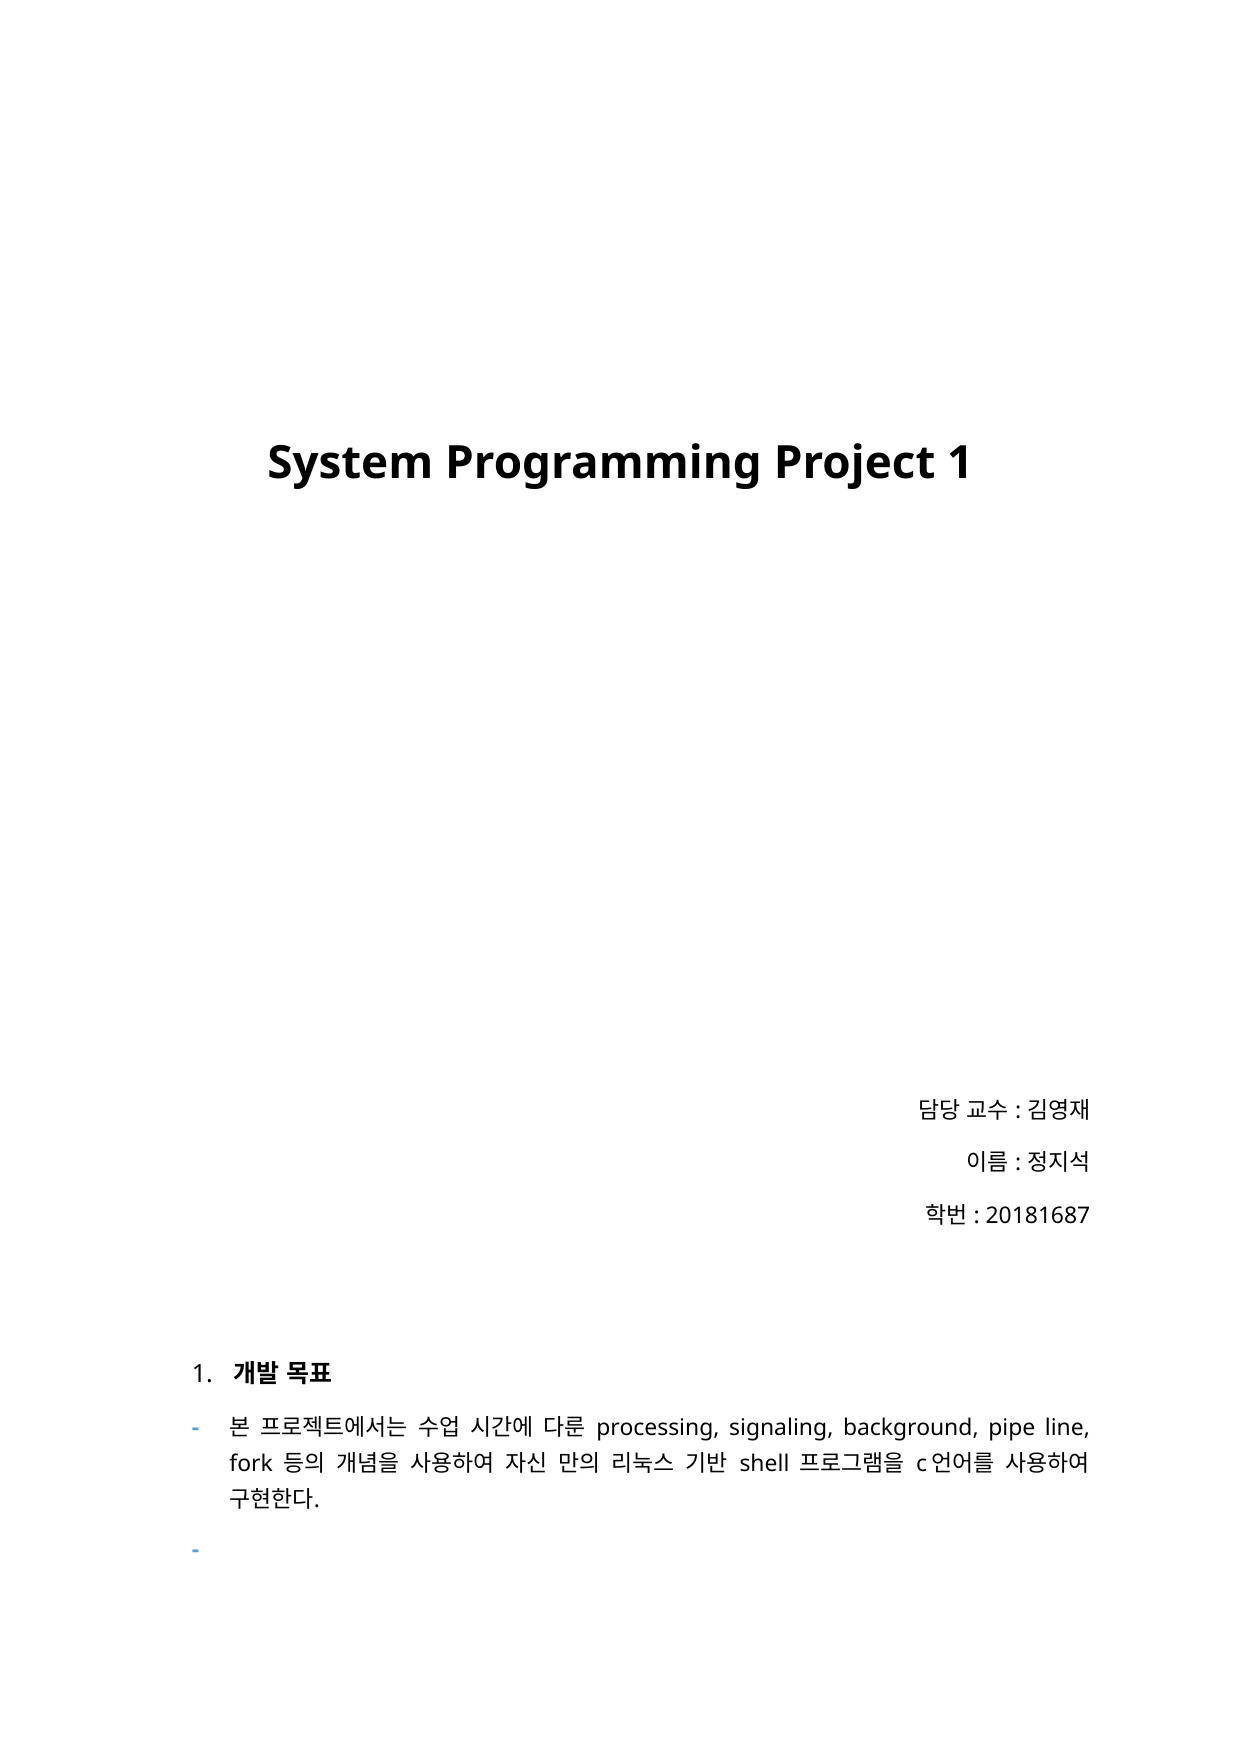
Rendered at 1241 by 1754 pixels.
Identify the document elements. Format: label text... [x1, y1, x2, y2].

list 개발 목표 [192, 1353, 1090, 1389]
list 본 프로젝트에서는 수업 시간에 다룬 processing, signaling, background, pipe line, fork 등의 개념을 사용하여 자신 만의 리눅스 기반 shell 프로그램을 c언어를 사용하여 구현한다. [192, 1409, 1090, 1514]
text 담당 교수 : 김영재 [150, 1091, 1090, 1125]
text 이름 : 정지석 [150, 1144, 1090, 1177]
text System Programming Project 1 [150, 429, 1090, 491]
text 학번 : 20181687 [150, 1197, 1090, 1230]
